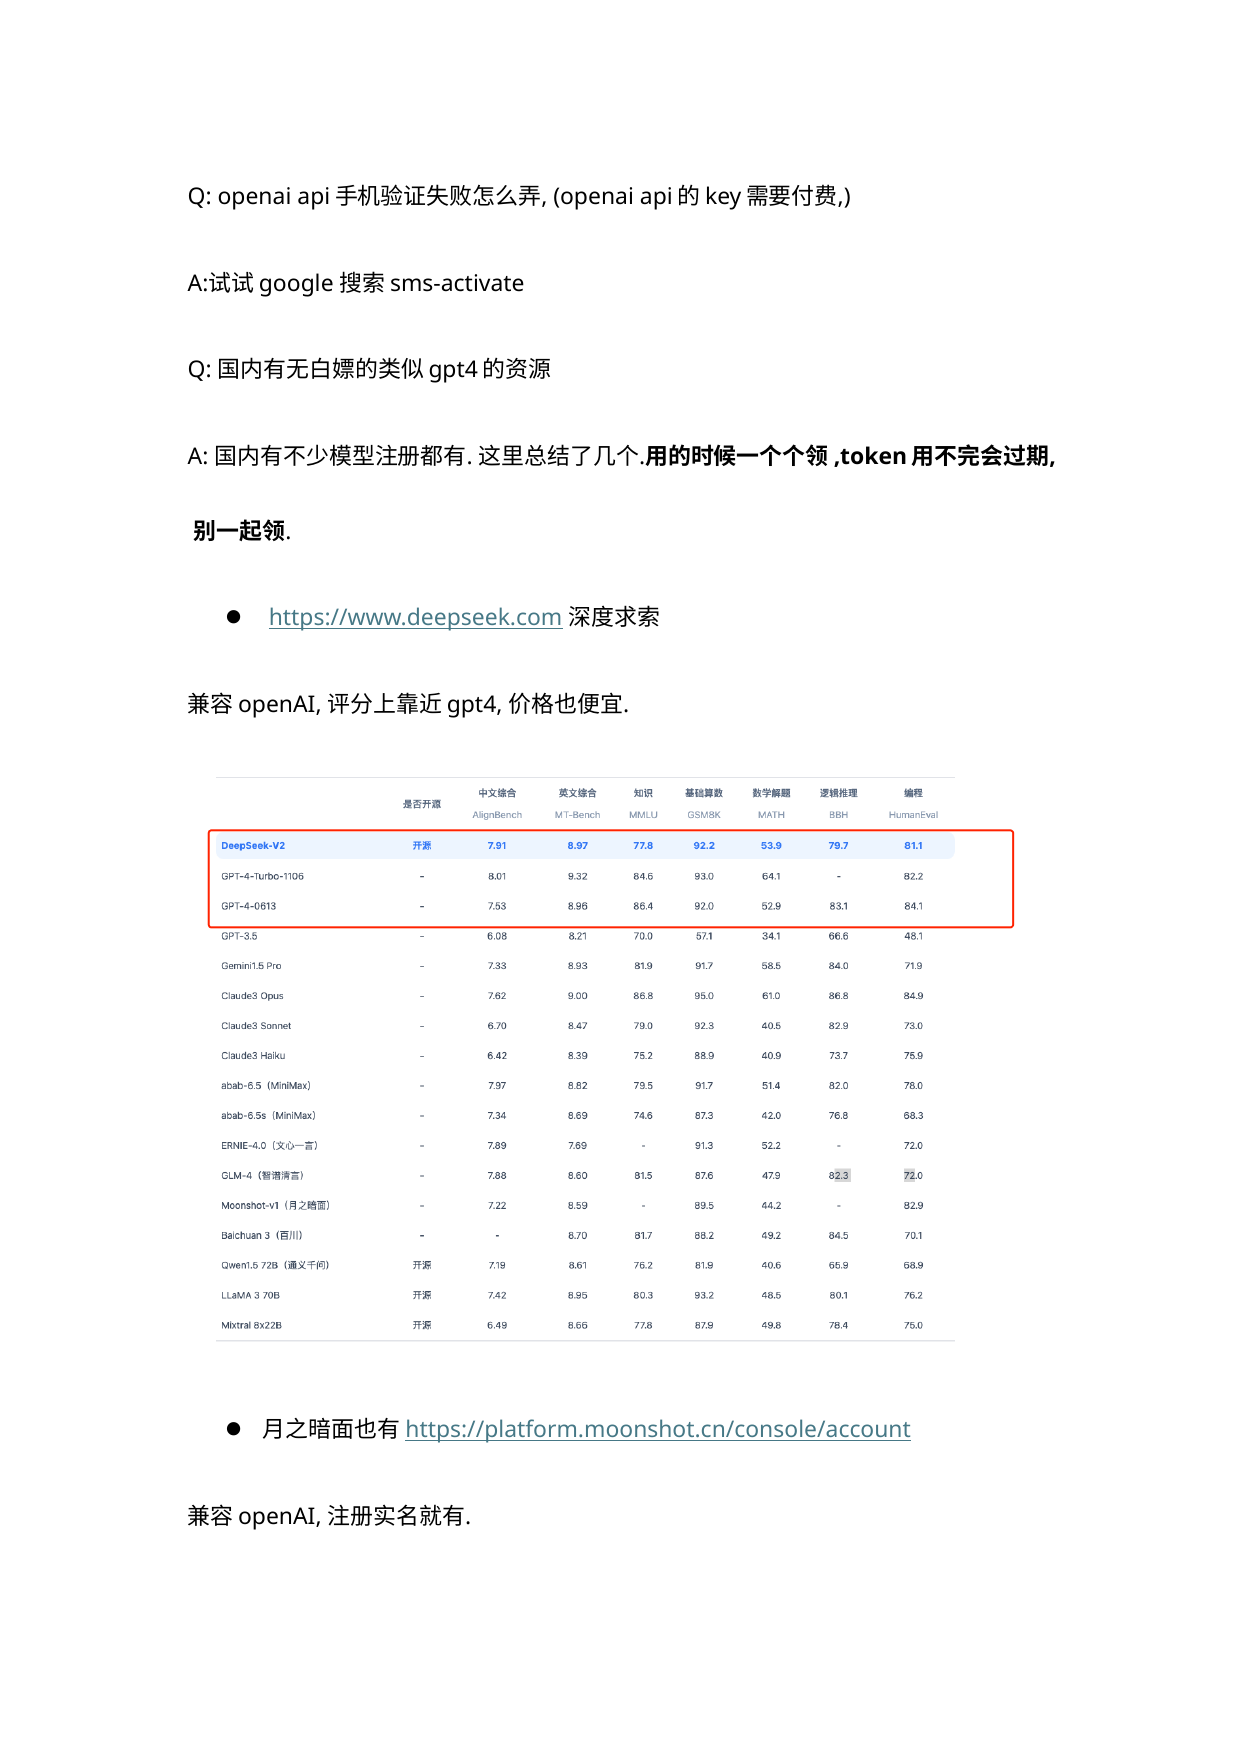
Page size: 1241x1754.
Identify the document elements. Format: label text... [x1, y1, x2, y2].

text 兼容openAI, 评分上靠近gpt4, 价格也便宜. [187, 670, 1053, 735]
text Q: openai api手机验证失败怎么弄, (openai api的key需要付费,) [187, 162, 1053, 227]
picture [187, 756, 1053, 1352]
list 月之暗面也有 https://platform.moonshot.cn/console/account [225, 1396, 1053, 1461]
list https://www.deepseek.com 深度求索 [225, 583, 1053, 648]
text A: 国内有不少模型注册都有. 这里总结了几个.用的时候一个个领 ,token用不完会过期, 别一起领. [187, 422, 1053, 562]
text A:试试google 搜索sms-activate [187, 249, 1053, 314]
text 兼容openAI, 注册实名就有. [187, 1482, 1053, 1547]
text Q: 国内有无白嫖的类似gpt4的资源 [187, 335, 1053, 400]
